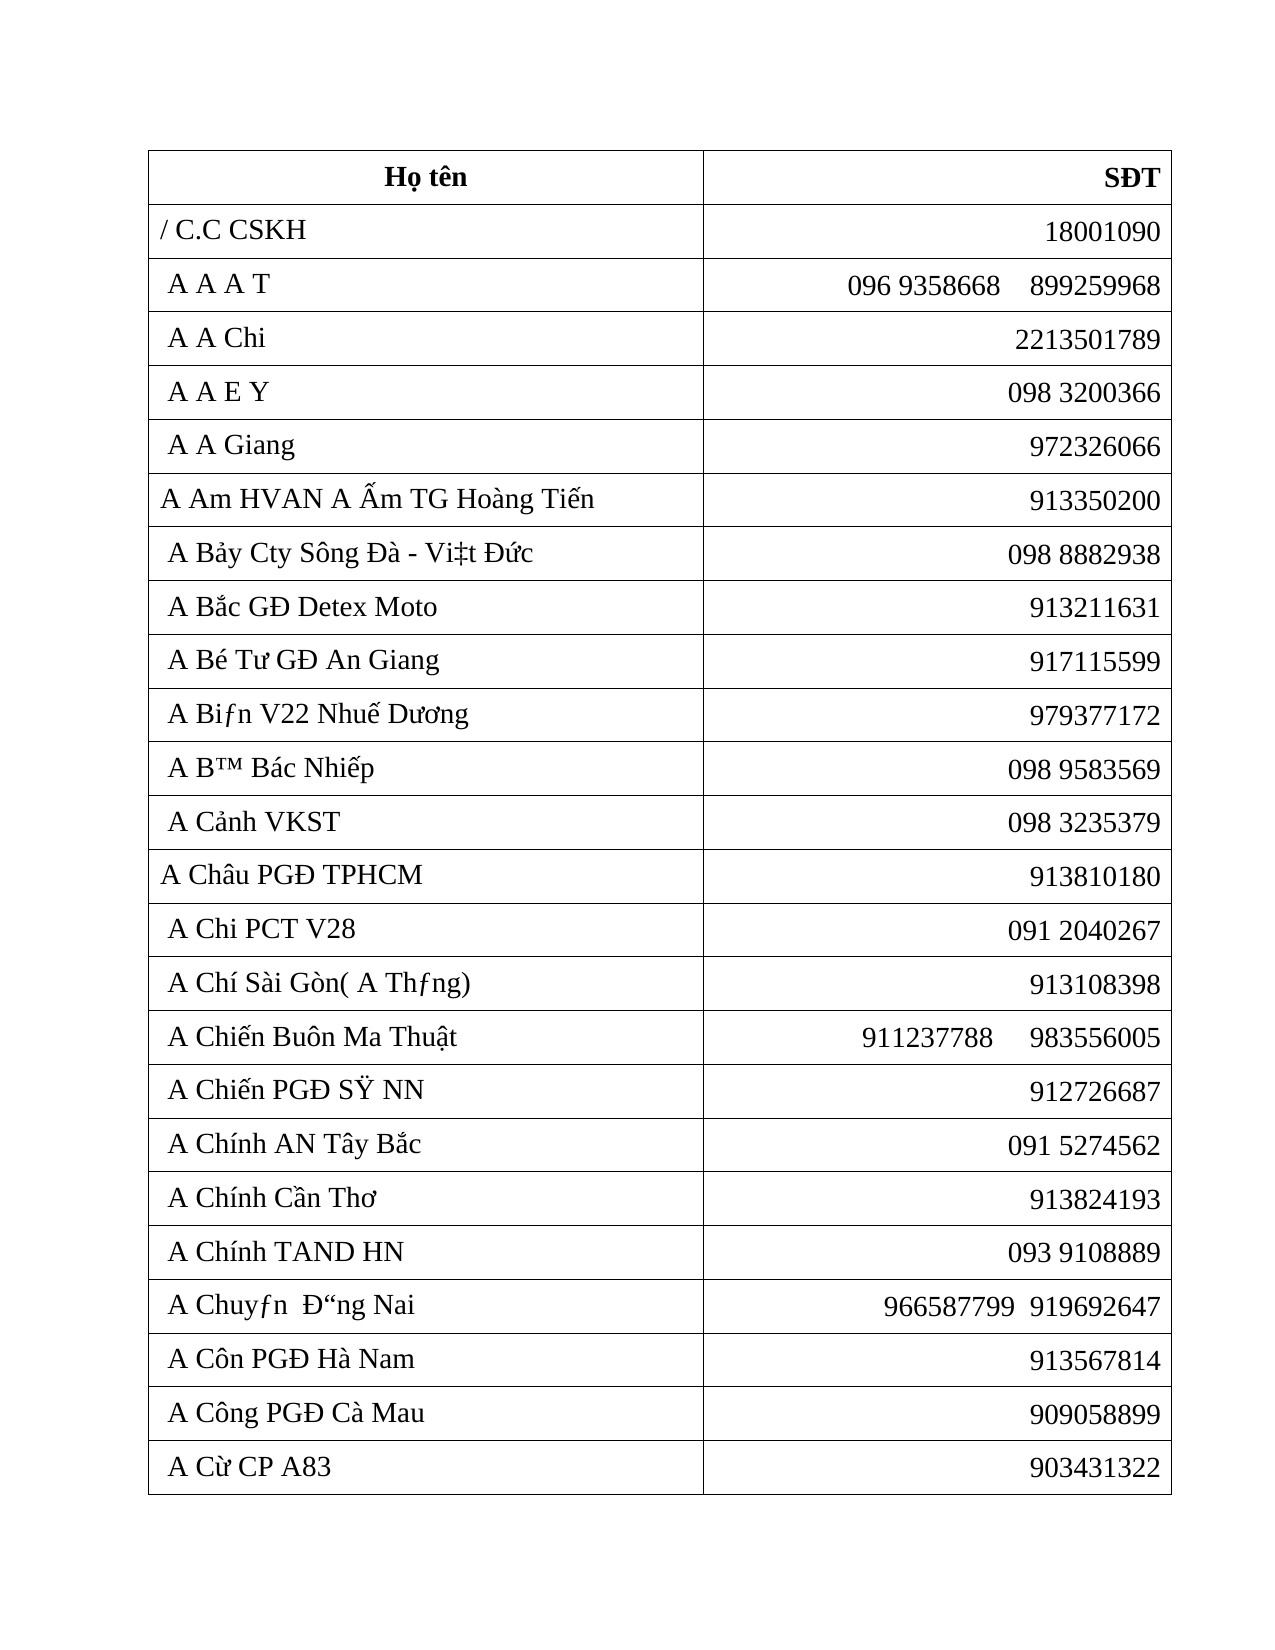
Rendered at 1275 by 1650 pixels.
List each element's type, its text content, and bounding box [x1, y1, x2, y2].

table_cell 098 9583569 [704, 742, 1171, 795]
table_cell 909058899 [704, 1387, 1171, 1440]
table_cell 098 3235379 [704, 796, 1171, 849]
table_cell A Chiến PGĐ SŸ NN [149, 1065, 703, 1117]
table_header SĐT [704, 151, 1171, 204]
table_cell 091 5274562 [704, 1119, 1171, 1171]
table_cell 972326066 [704, 420, 1171, 472]
table_cell A Biƒn V22 Nhuế Dương [149, 689, 703, 741]
table_cell A Chuyƒn Đ“ng Nai [149, 1280, 703, 1332]
table_cell 913108398 [704, 957, 1171, 1010]
table_cell A A E Y [149, 366, 703, 419]
table_cell 913810180 [704, 850, 1171, 902]
table_cell 917115599 [704, 635, 1171, 687]
table_cell 093 9108889 [704, 1226, 1171, 1279]
table_cell A Chính TAND HN [149, 1226, 703, 1279]
table_cell / C.C CSKH [149, 205, 703, 257]
table_cell A B™ Bác Nhiếp [149, 742, 703, 795]
table_cell A A A T [149, 259, 703, 311]
table_cell A Cảnh VKST [149, 796, 703, 849]
table_cell 913824193 [704, 1172, 1171, 1225]
table_cell 18001090 [704, 205, 1171, 257]
table_cell A Chí Sài Gòn( A Thƒng) [149, 957, 703, 1010]
table_cell 912726687 [704, 1065, 1171, 1117]
table_cell 903431322 [704, 1441, 1171, 1494]
table_cell A Chính Cần Thơ [149, 1172, 703, 1225]
table_cell 2213501789 [704, 312, 1171, 365]
table_cell 091 2040267 [704, 904, 1171, 956]
table_cell 098 3200366 [704, 366, 1171, 419]
table_cell A A Chi [149, 312, 703, 365]
table_cell 913350200 [704, 474, 1171, 526]
table_cell 913567814 [704, 1334, 1171, 1386]
table_cell A Côn PGĐ Hà Nam [149, 1334, 703, 1386]
table_cell A Bé Tư GĐ An Giang [149, 635, 703, 687]
table_cell A Bảy Cty Sông Đà - Vi‡t Đức [149, 527, 703, 580]
table_cell 911237788 983556005 [704, 1011, 1171, 1064]
table_cell A Chính AN Tây Bắc [149, 1119, 703, 1171]
table_header Họ tên [149, 151, 703, 204]
table_cell A Bắc GĐ Detex Moto [149, 581, 703, 634]
table_cell A A Giang [149, 420, 703, 472]
table_cell 098 8882938 [704, 527, 1171, 580]
table_cell A Chiến Buôn Ma Thuật [149, 1011, 703, 1064]
table_cell A Cừ CP A83 [149, 1441, 703, 1494]
table_cell 096 9358668 899259968 [704, 259, 1171, 311]
table_cell 979377172 [704, 689, 1171, 741]
table_cell A Am HVAN A Ấm TG Hoàng Tiến [149, 474, 703, 526]
table_cell 913211631 [704, 581, 1171, 634]
table_cell A Châu PGĐ TPHCM [149, 850, 703, 902]
table_cell 966587799 919692647 [704, 1280, 1171, 1332]
table_cell A Chi PCT V28 [149, 904, 703, 956]
table_cell A Công PGĐ Cà Mau [149, 1387, 703, 1440]
